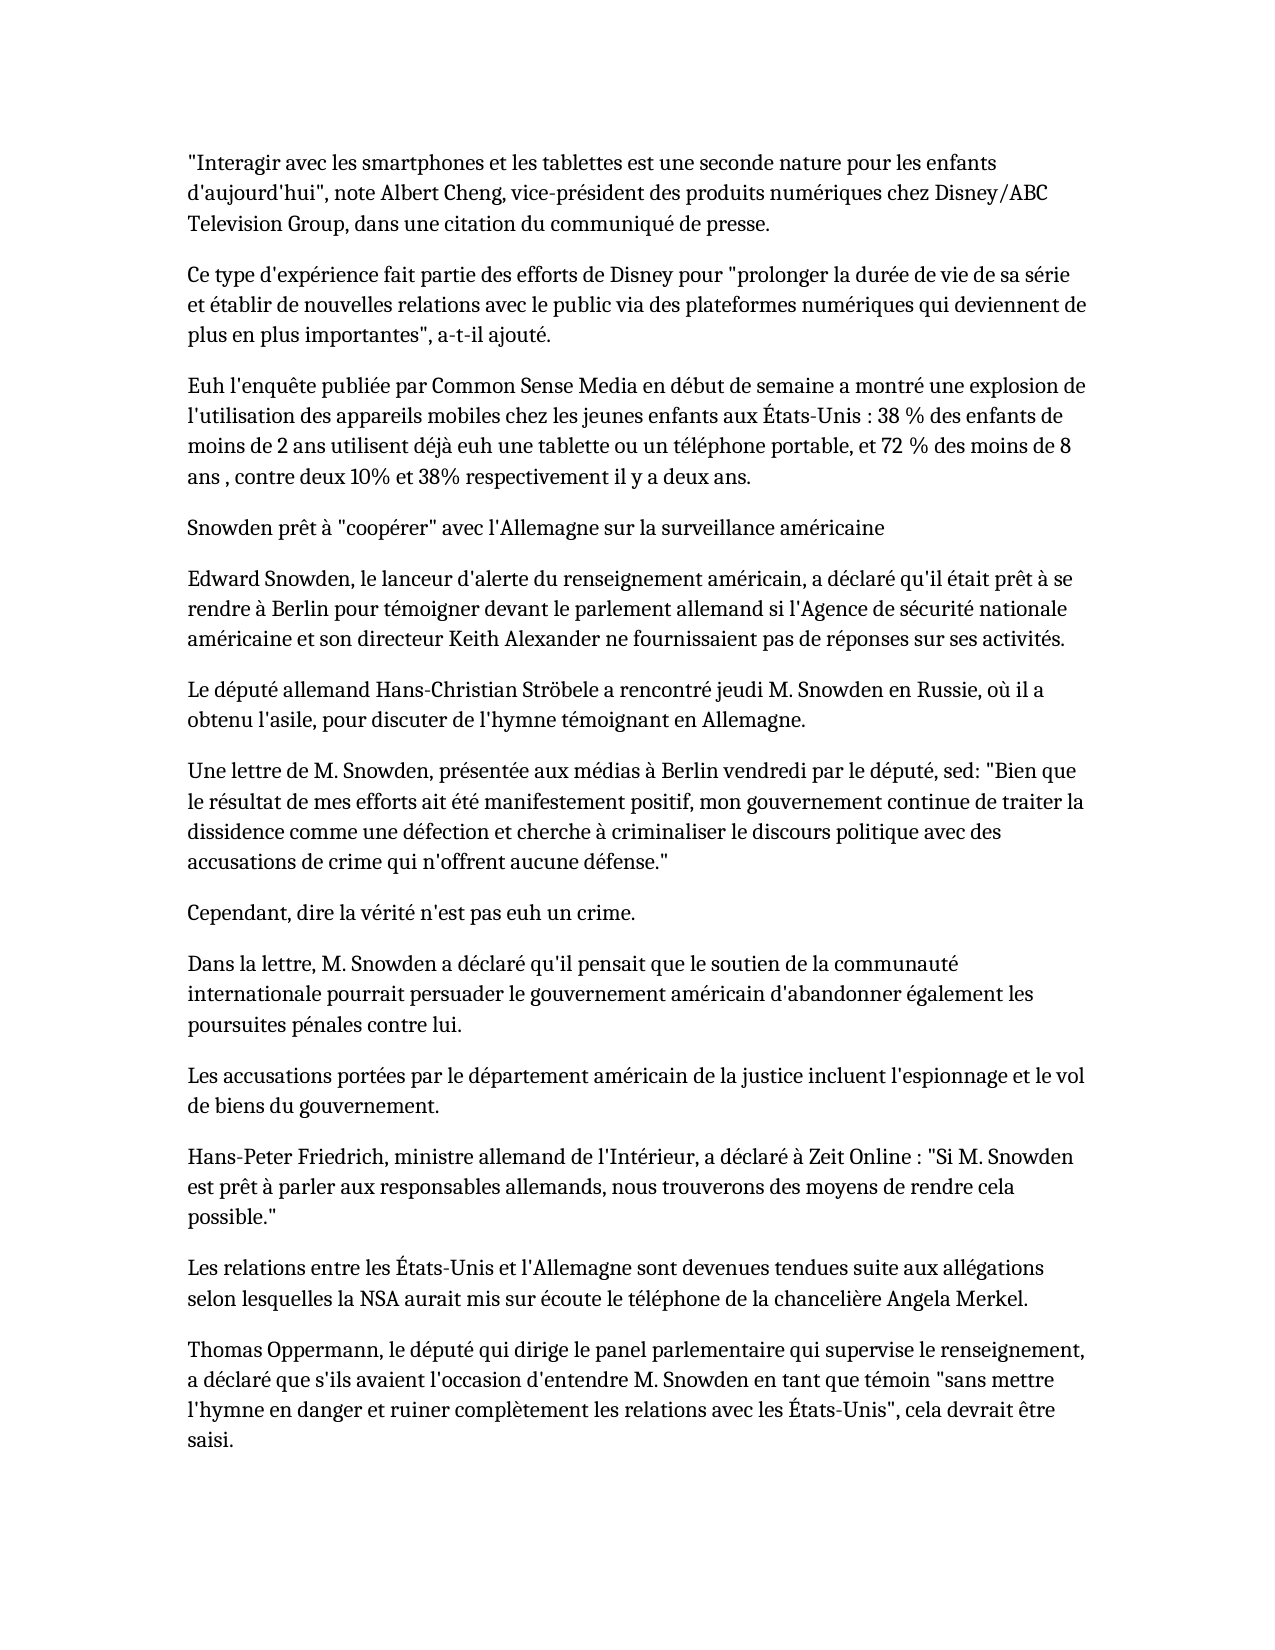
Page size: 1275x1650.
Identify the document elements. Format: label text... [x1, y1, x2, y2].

text Cependant, dire la vérité n'est pas euh un crime. [187, 900, 1087, 926]
text Hans-Peter Friedrich, ministre allemand de l'Intérieur, a déclaré à Zeit Online : "Si M. Snowden est prêt à parler aux responsables allemands, nous trouverons des moyens de rendre cela possible." [187, 1144, 1087, 1231]
text Ce type d'expérience fait partie des efforts de Disney pour "prolonger la durée de vie de sa série et établir de nouvelles relations avec le public via des plateformes numériques qui deviennent de plus en plus importantes", a-t-il ajouté. [187, 261, 1087, 348]
text Les accusations portées par le département américain de la justice incluent l'espionnage et le vol de biens du gouvernement. [187, 1062, 1087, 1119]
text Une lettre de M. Snowden, présentée aux médias à Berlin vendredi par le député, sed: "Bien que le résultat de mes efforts ait été manifestement positif, mon gouvernement continue de traiter la dissidence comme une défection et cherche à criminaliser le discours politique avec des accusations de crime qui n'offrent aucune défense." [187, 758, 1087, 875]
text Les relations entre les États-Unis et l'Allemagne sont devenues tendues suite aux allégations selon lesquelles la NSA aurait mis sur écoute le téléphone de la chancelière Angela Merkel. [187, 1255, 1087, 1312]
text Dans la lettre, M. Snowden a déclaré qu'il pensait que le soutien de la communauté internationale pourrait persuader le gouvernement américain d'abandonner également les poursuites pénales contre lui. [187, 951, 1087, 1038]
text "Interagir avec les smartphones et les tablettes est une seconde nature pour les enfants d'aujourd'hui", note Albert Cheng, vice-président des produits numériques chez Disney/ABC Television Group, dans une citation du communiqué de presse. [187, 150, 1087, 237]
text Snowden prêt à "coopérer" avec l'Allemagne sur la surveillance américaine [187, 514, 1087, 541]
text Thomas Oppermann, le député qui dirige le panel parlementaire qui supervise le renseignement, a déclaré que s'ils avaient l'occasion d'entendre M. Snowden en tant que témoin "sans mettre l'hymne en danger et ruiner complètement les relations avec les États-Unis", cela devrait être saisi. [187, 1336, 1087, 1453]
text Edward Snowden, le lanceur d'alerte du renseignement américain, a déclaré qu'il était prêt à se rendre à Berlin pour témoigner devant le parlement allemand si l'Agence de sécurité nationale américaine et son directeur Keith Alexander ne fournissaient pas de réponses sur ses activités. [187, 566, 1087, 652]
text Le député allemand Hans-Christian Ströbele a rencontré jeudi M. Snowden en Russie, où il a obtenu l'asile, pour discuter de l'hymne témoignant en Allemagne. [187, 677, 1087, 734]
text Euh l'enquête publiée par Common Sense Media en début de semaine a montré une explosion de l'utilisation des appareils mobiles chez les jeunes enfants aux États-Unis : 38 % des enfants de moins de 2 ans utilisent déjà euh une tablette ou un téléphone portable, et 72 % des moins de 8 ans , contre deux 10% et 38% respectivement il y a deux ans. [187, 373, 1087, 490]
